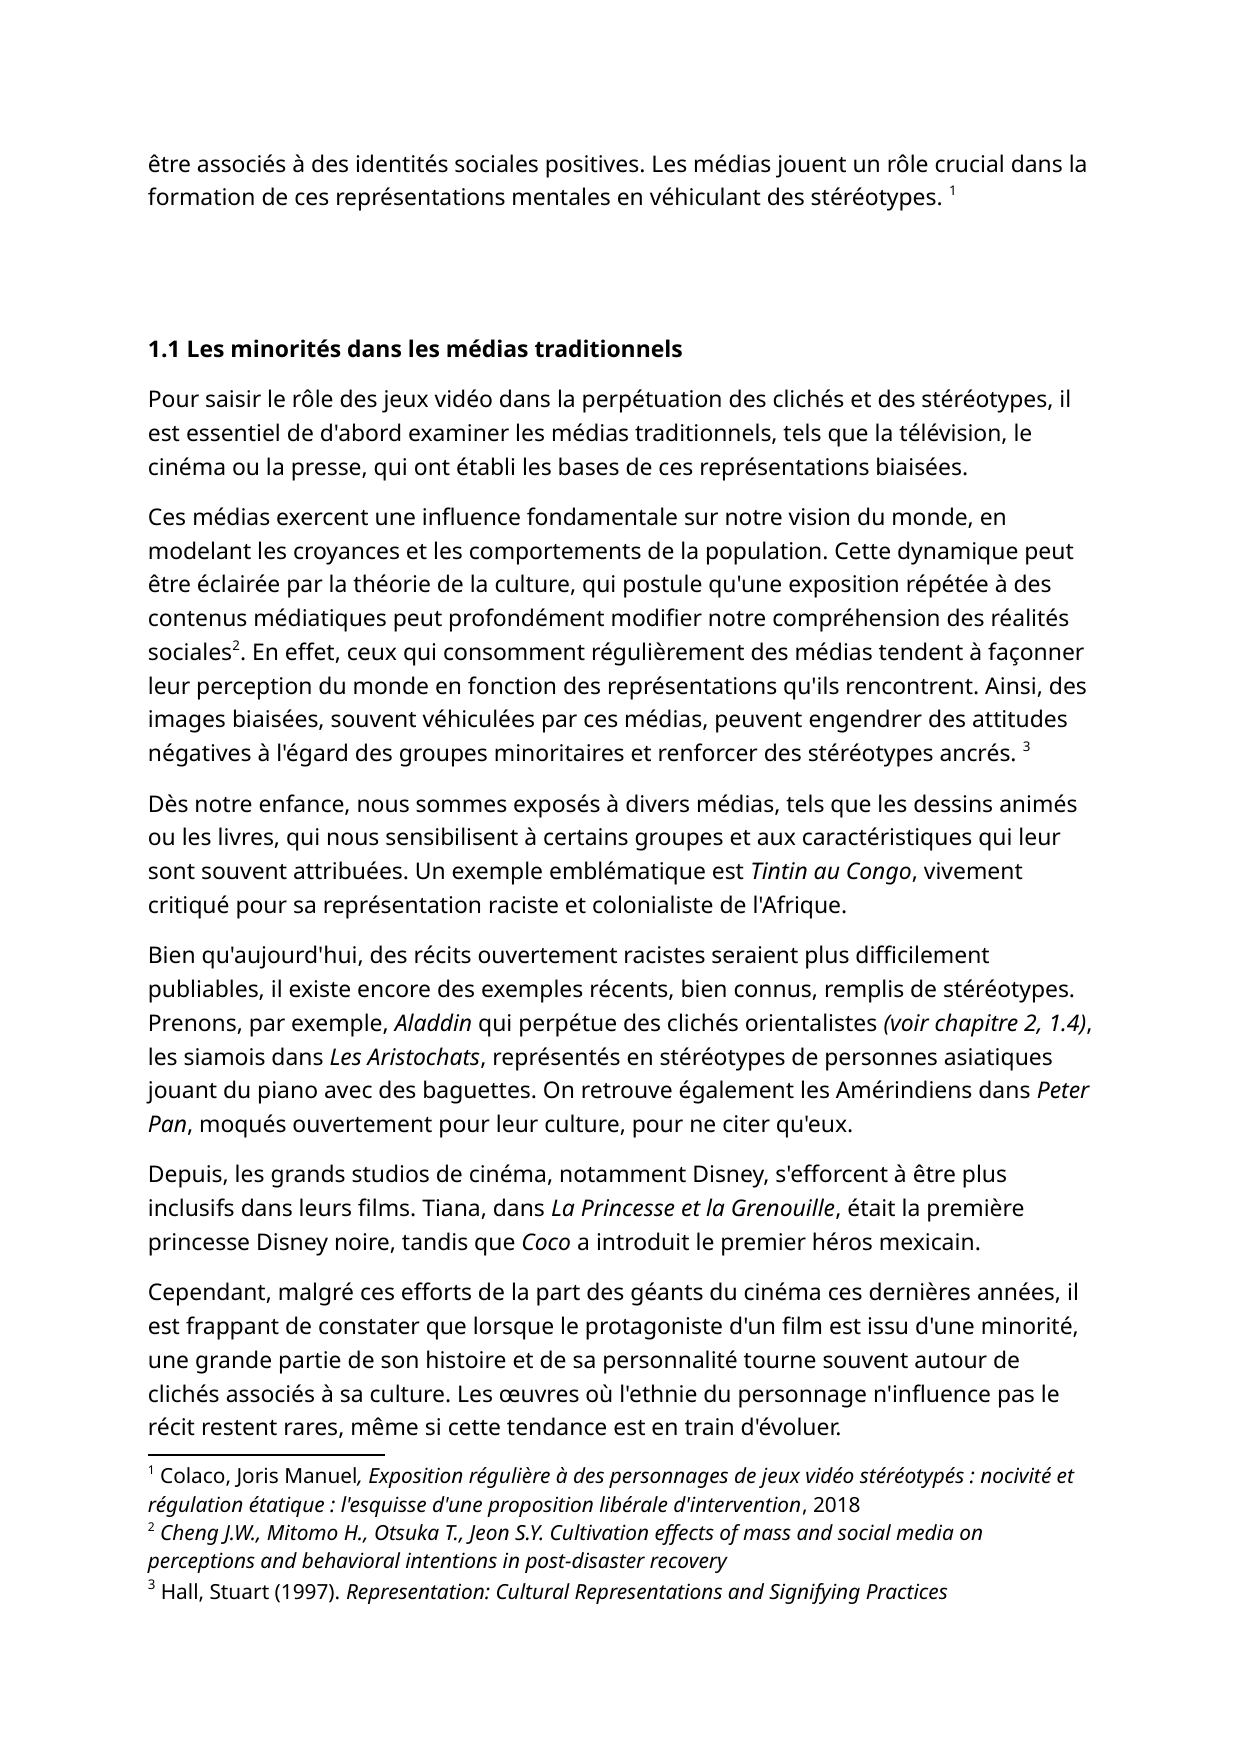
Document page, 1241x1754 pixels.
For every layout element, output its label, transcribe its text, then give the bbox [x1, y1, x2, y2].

text Dès notre enfance, nous sommes exposés à divers médias, tels que les dessins animés ou les livres, qui nous sensibilisent à certains groupes et aux caractéristiques qui leur sont souvent attribuées. Un exemple emblématique est Tintin au Congo, vivement critiqué pour sa représentation raciste et colonialiste de l'Afrique. [148, 788, 1093, 920]
text Bien qu'aujourd'hui, des récits ouvertement racistes seraient plus difficilement publiables, il existe encore des exemples récents, bien connus, remplis de stéréotypes. Prenons, par exemple, Aladdin qui perpétue des clichés orientalistes (voir chapitre 2, 1.4), les siamois dans Les Aristochats, représentés en stéréotypes de personnes asiatiques jouant du piano avec des baguettes. On retrouve également les Amérindiens dans Peter Pan, moqués ouvertement pour leur culture, pour ne citer qu'eux. [148, 939, 1093, 1139]
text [148, 148, 1093, 213]
text Pour saisir le rôle des jeux vidéo dans la perpétuation des clichés et des stéréotypes, il est essentiel de d'abord examiner les médias traditionnels, tels que la télévision, le cinéma ou la presse, qui ont établi les bases de ces représentations biaisées. [148, 383, 1093, 482]
text Ces médias exercent une influence fondamentale sur notre vision du monde, en modelant les croyances et les comportements de la population. Cette dynamique peut être éclairée par la théorie de la culture, qui postule qu'une exposition répétée à des contenus médiatiques peut profondément modifier notre compréhension des réalités sociales. En effet, ceux qui consomment régulièrement des médias tendent à façonner leur perception du monde en fonction des représentations qu'ils rencontrent. Ainsi, des images biaisées, souvent véhiculées par ces médias, peuvent engendrer des attitudes négatives à l'égard des groupes minoritaires et renforcer des stéréotypes ancrés. [148, 501, 1093, 768]
text Depuis, les grands studios de cinéma, notamment Disney, s'efforcent à être plus inclusifs dans leurs films. Tiana, dans La Princesse et la Grenouille, était la première princesse Disney noire, tandis que Coco a introduit le premier héros mexicain. [148, 1158, 1093, 1257]
text Cependant, malgré ces efforts de la part des géants du cinéma ces dernières années, il est frappant de constater que lorsque le protagoniste d'un film est issu d'une minorité, une grande partie de son histoire et de sa personnalité tourne souvent autour de clichés associés à sa culture. Les œuvres où l'ethnie du personnage n'influence pas le récit restent rares, même si cette tendance est en train d'évoluer. [148, 1276, 1093, 1443]
text 1.1 Les minorités dans les médias traditionnels [148, 333, 1093, 364]
